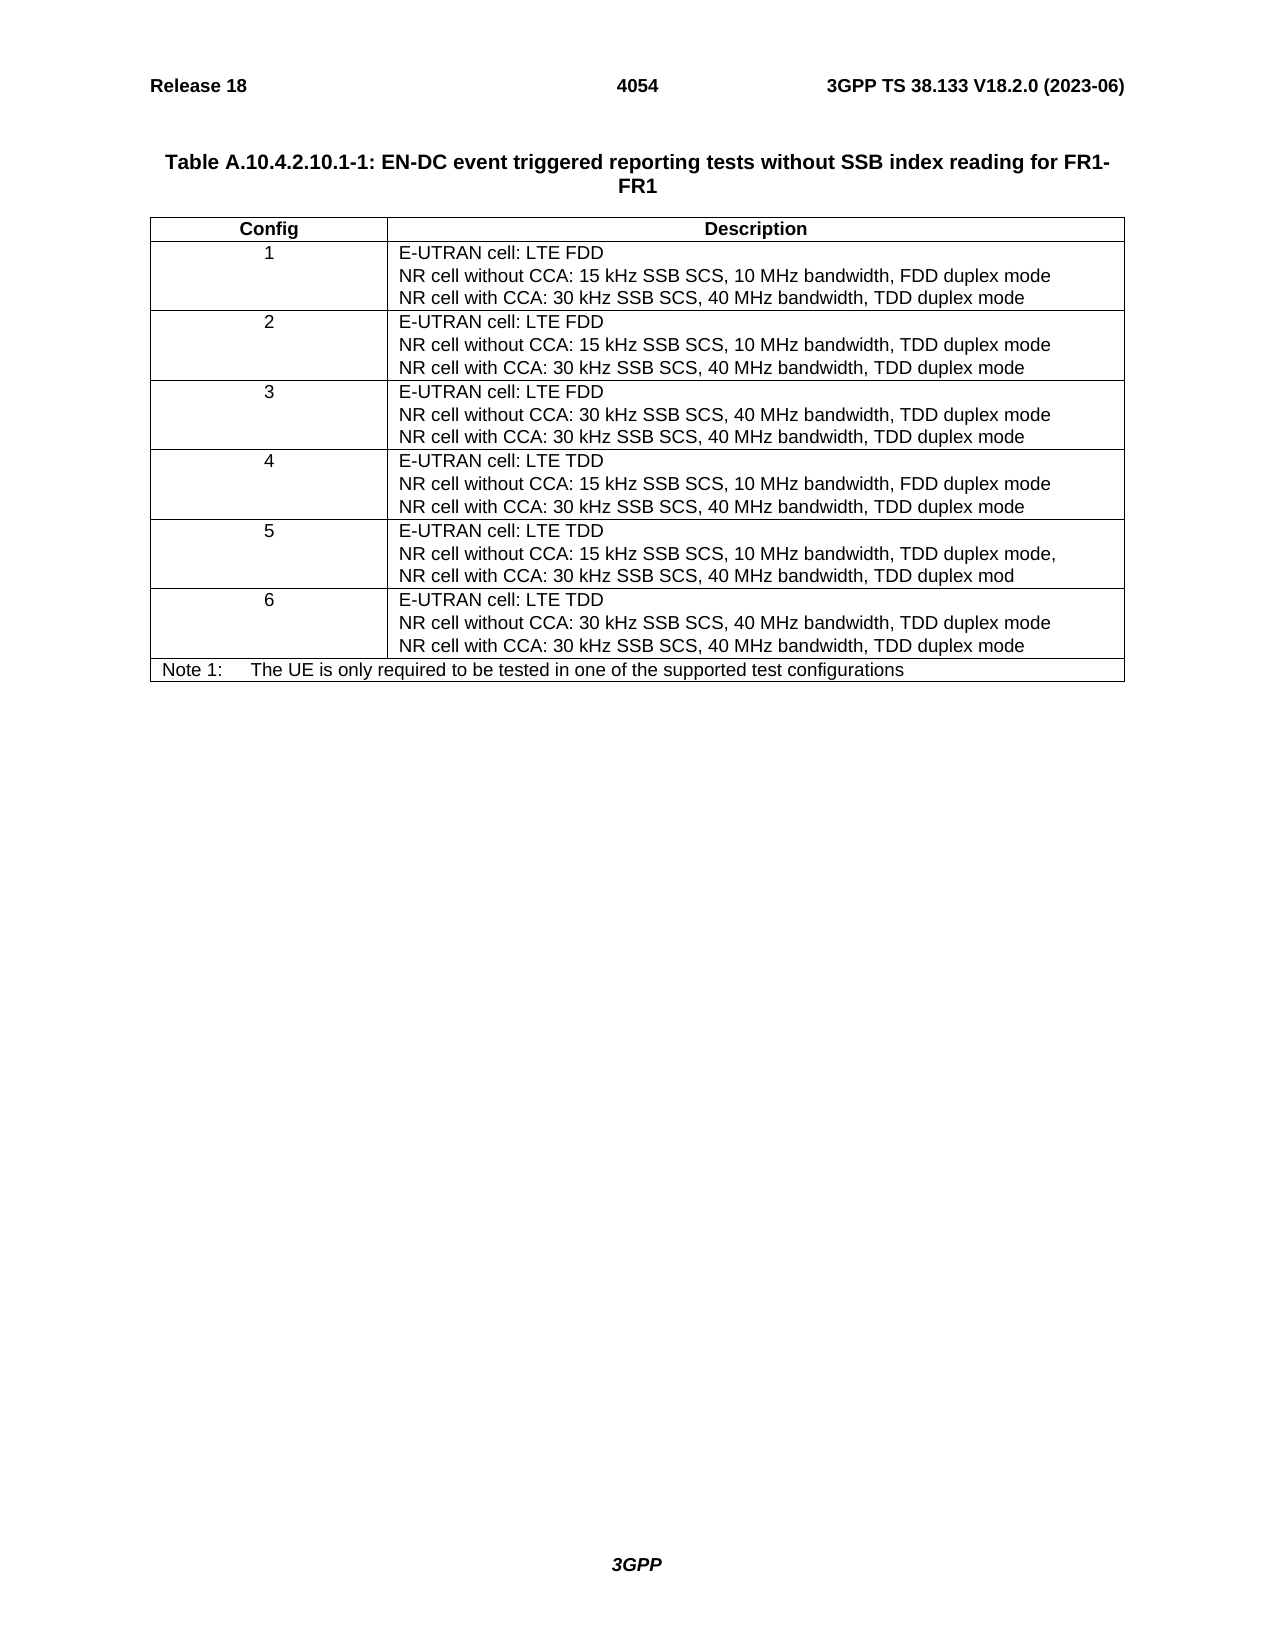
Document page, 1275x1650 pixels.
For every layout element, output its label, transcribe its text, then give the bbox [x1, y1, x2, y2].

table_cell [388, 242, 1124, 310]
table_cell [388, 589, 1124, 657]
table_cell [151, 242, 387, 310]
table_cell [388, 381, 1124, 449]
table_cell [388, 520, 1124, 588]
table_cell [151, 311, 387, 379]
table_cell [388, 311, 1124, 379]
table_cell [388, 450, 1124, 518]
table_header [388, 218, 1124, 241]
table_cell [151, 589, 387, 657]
text Table A.10.4.2.10.1-1: EN-DC event triggered reporting tests without SSB index reading for FR1-FR1 [150, 150, 1125, 198]
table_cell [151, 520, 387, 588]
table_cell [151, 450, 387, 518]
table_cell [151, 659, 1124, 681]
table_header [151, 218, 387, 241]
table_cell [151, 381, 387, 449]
